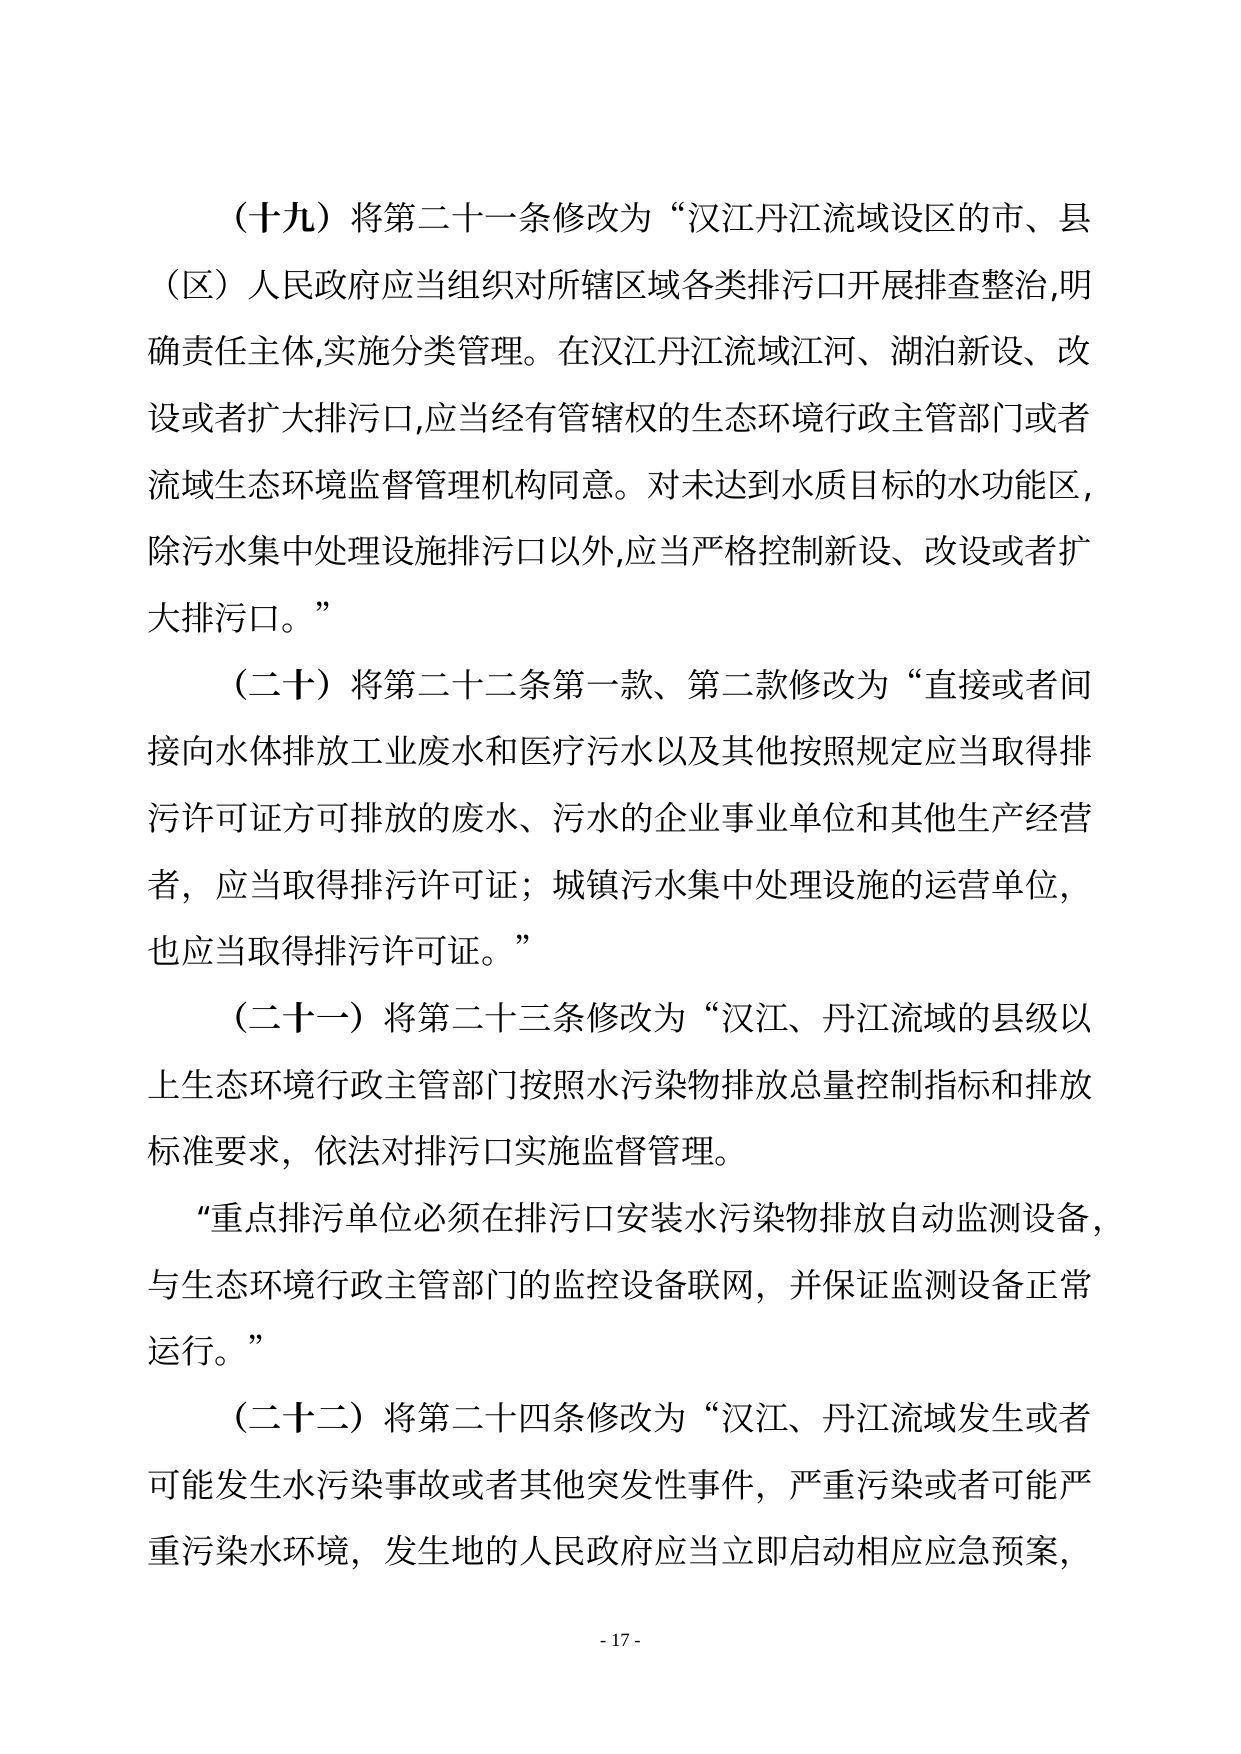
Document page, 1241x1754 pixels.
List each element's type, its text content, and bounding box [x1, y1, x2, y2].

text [148, 1377, 1092, 1577]
text （二十）将第二十二条第一款、第二款修改为“直接或者间接向水体排放工业废水和医疗污水以及其他按照规定应当取得排污许可证方可排放的废水、污水的企业事业单位和其他生产经营者，应当取得排污许可证；城镇污水集中处理设施的运营单位，也应当取得排污许可证。” [148, 644, 1092, 977]
text “重点排污单位必须在排污口安装水污染物排放自动监测设备，与生态环境行政主管部门的监控设备联网，并保证监测设备正常运行。” [148, 1177, 1092, 1377]
text （二十一）将第二十三条修改为“汉江、丹江流域的县级以上生态环境行政主管部门按照水污染物排放总量控制指标和排放标准要求，依法对排污口实施监督管理。 [148, 977, 1092, 1177]
text （十九）将第二十一条修改为“汉江丹江流域设区的市、县（区）人民政府应当组织对所辖区域各类排污口开展排查整治,明确责任主体,实施分类管理。在汉江丹江流域江河、湖泊新设、改设或者扩大排污口,应当经有管辖权的生态环境行政主管部门或者流域生态环境监督管理机构同意。对未达到水质目标的水功能区,除污水集中处理设施排污口以外,应当严格控制新设、改设或者扩大排污口。” [148, 177, 1092, 644]
